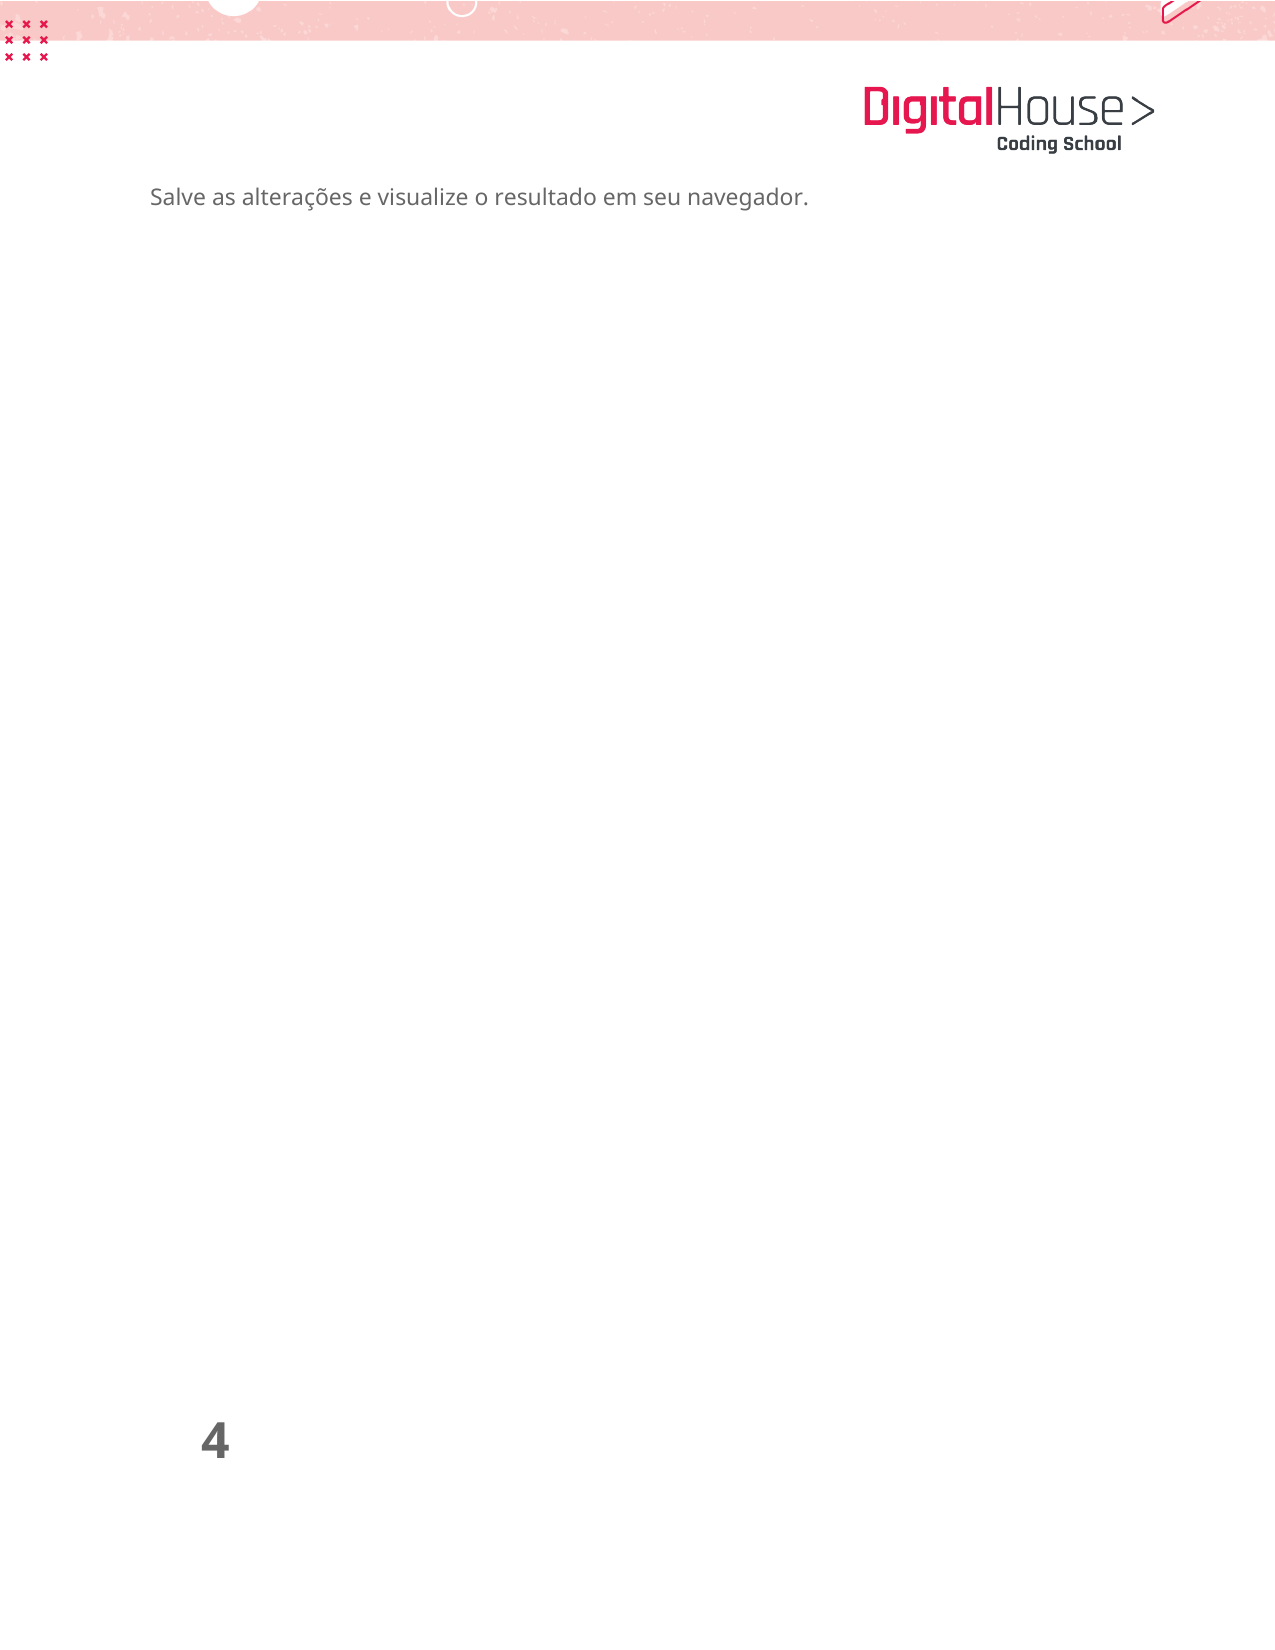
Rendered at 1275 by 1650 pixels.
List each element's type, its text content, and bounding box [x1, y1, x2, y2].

text Salve as alterações e visualize o resultado em seu navegador. [150, 112, 1125, 212]
picture [0, 1, 1275, 169]
